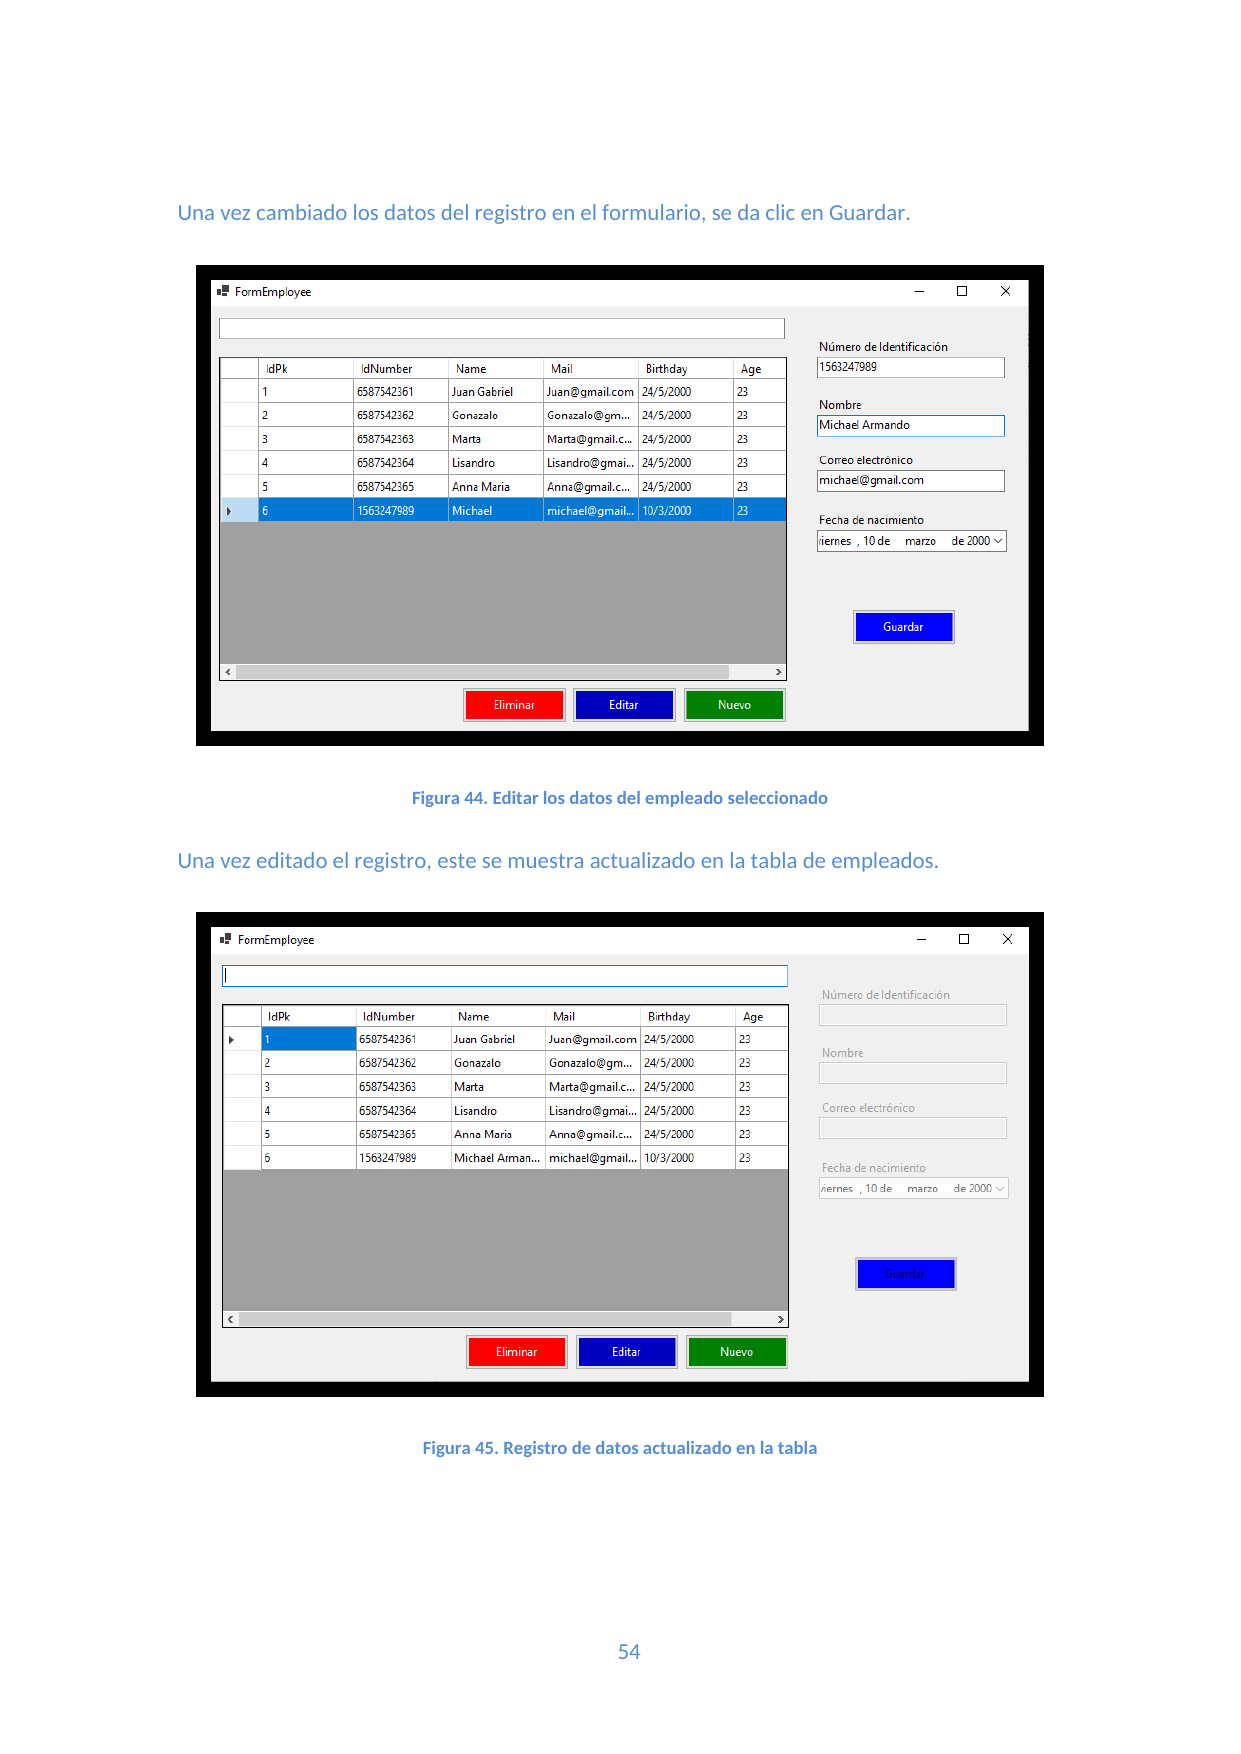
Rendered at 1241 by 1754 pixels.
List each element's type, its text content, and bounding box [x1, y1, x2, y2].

text Figura 45. Registro de datos actualizado en la tabla [177, 1436, 1063, 1459]
picture [211, 280, 1029, 731]
text Una vez cambiado los datos del registro en el formulario, se da clic en Guardar. [177, 198, 1063, 226]
text Una vez editado el registro, este se muestra actualizado en la tabla de empleados. [177, 846, 1063, 874]
text Figura 44. Editar los datos del empleado seleccionado [177, 786, 1063, 809]
picture [211, 927, 1029, 1382]
